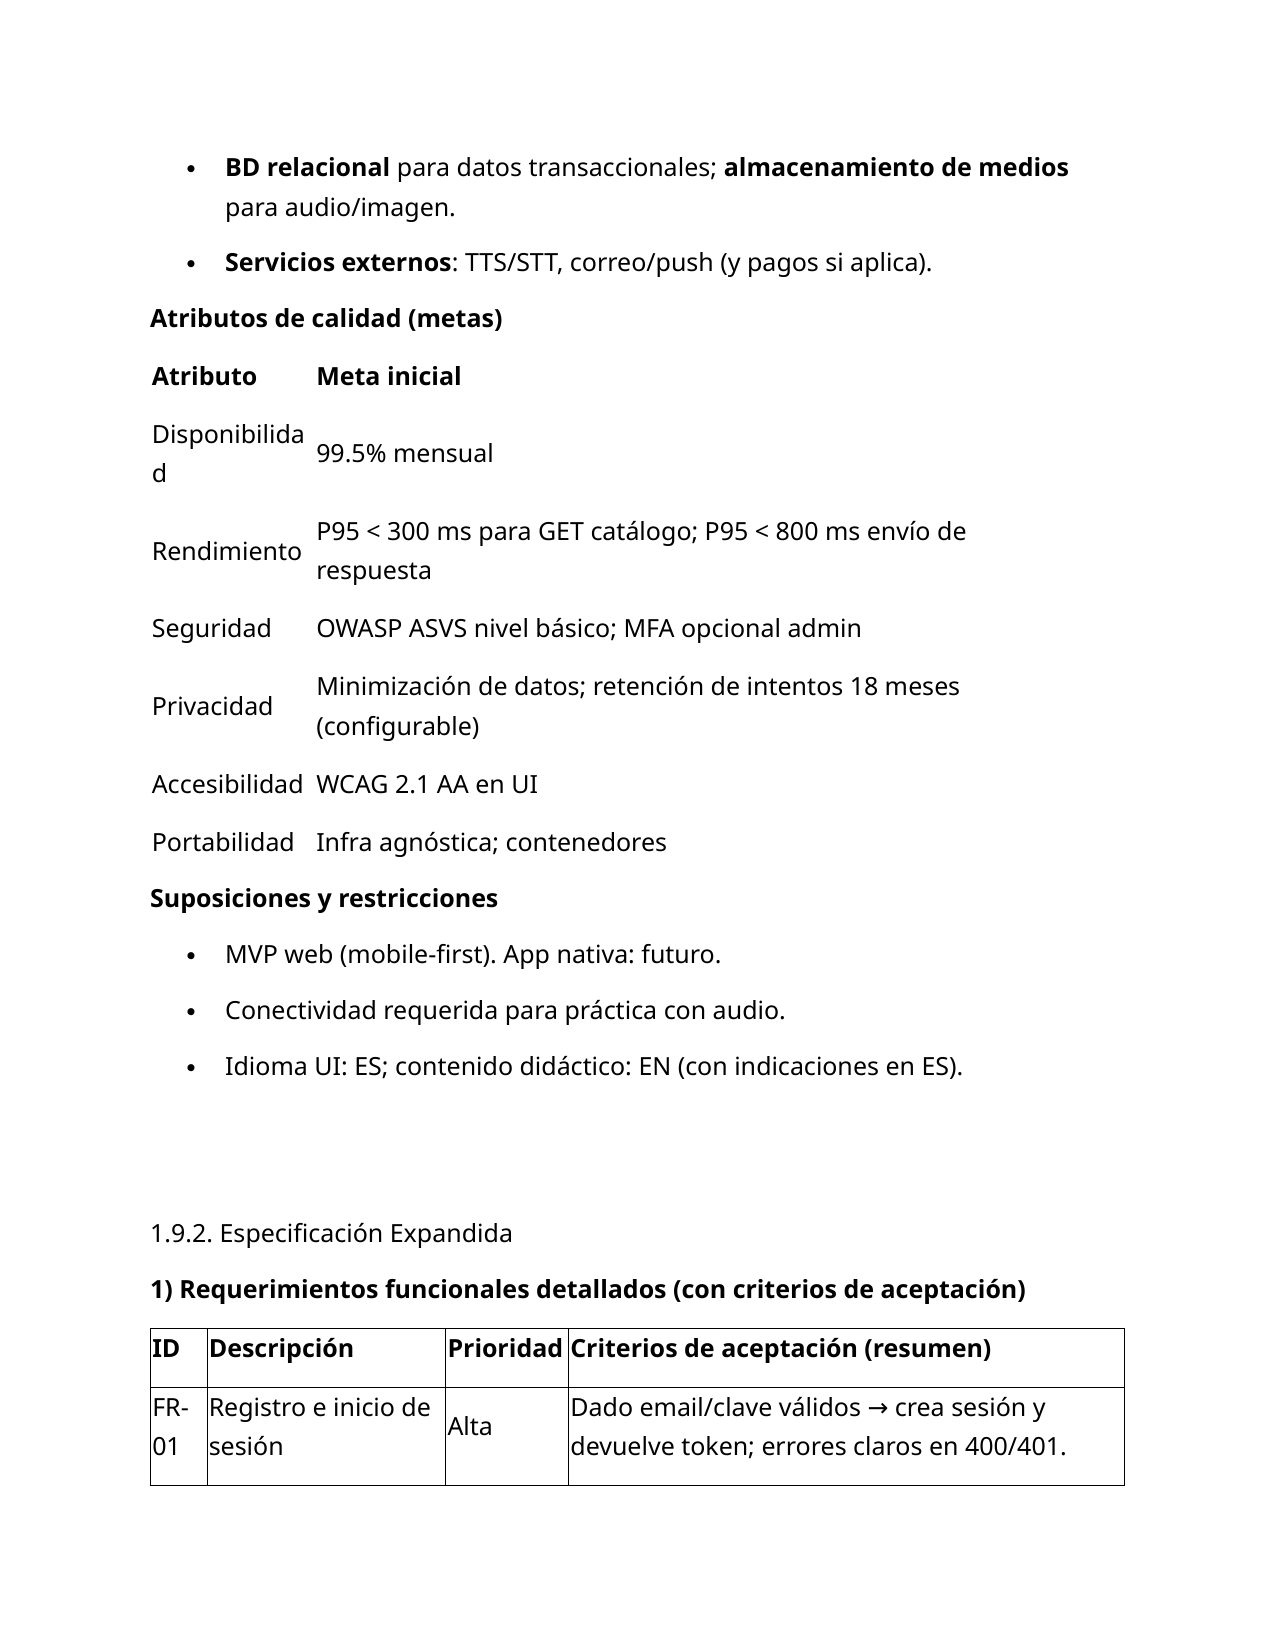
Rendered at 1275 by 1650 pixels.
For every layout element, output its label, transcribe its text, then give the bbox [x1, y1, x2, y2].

table_cell Minimización de datos; retención de intentos 18 meses (configurable) [314, 668, 1068, 765]
list Servicios externos: TTS/STT, correo/push (y pagos si aplica). [187, 245, 1125, 279]
list BD relacional para datos transaccionales; almacenamiento de medios para audio/imagen. [187, 150, 1125, 223]
table_header Criterios de aceptación (resumen) [569, 1329, 1124, 1387]
table_cell Privacidad [150, 668, 314, 765]
table_cell Disponibilidad [150, 415, 314, 512]
table_cell OWASP ASVS nivel básico; MFA opcional admin [314, 609, 1068, 667]
table_cell Rendimiento [150, 512, 314, 609]
table_header Atributo [150, 357, 314, 415]
table_cell Infra agnóstica; contenedores [314, 823, 1068, 881]
table_cell Portabilidad [150, 823, 314, 881]
table_cell WCAG 2.1 AA en UI [314, 765, 1068, 823]
table_cell FR-01 [151, 1388, 207, 1485]
table_header Prioridad [446, 1329, 568, 1387]
table_cell Seguridad [150, 609, 314, 667]
list Idioma UI: ES; contenido didáctico: EN (con indicaciones en ES). [187, 1048, 1125, 1083]
table_header ID [151, 1329, 207, 1387]
table_cell Accesibilidad [150, 765, 314, 823]
text 1) Requerimientos funcionales detallados (con criterios de aceptación) [150, 1272, 1125, 1306]
table_cell P95 < 300 ms para GET catálogo; P95 < 800 ms envío de respuesta [314, 512, 1068, 609]
table_header Descripción [208, 1329, 445, 1387]
table_cell 99.5% mensual [314, 415, 1068, 512]
table_cell Registro e inicio de sesión [208, 1388, 445, 1485]
list Conectividad requerida para práctica con audio. [187, 993, 1125, 1027]
table_cell Alta [446, 1388, 568, 1485]
text 1.9.2. Especificación Expandida [150, 1216, 1125, 1250]
text Atributos de calidad (metas) [150, 301, 1125, 335]
list MVP web (mobile-first). App nativa: futuro. [187, 937, 1125, 971]
table_cell Dado email/clave válidos → crea sesión y devuelve token; errores claros en 400/401. [569, 1388, 1124, 1485]
text Suposiciones y restricciones [150, 881, 1125, 915]
table_header Meta inicial [314, 357, 1068, 415]
